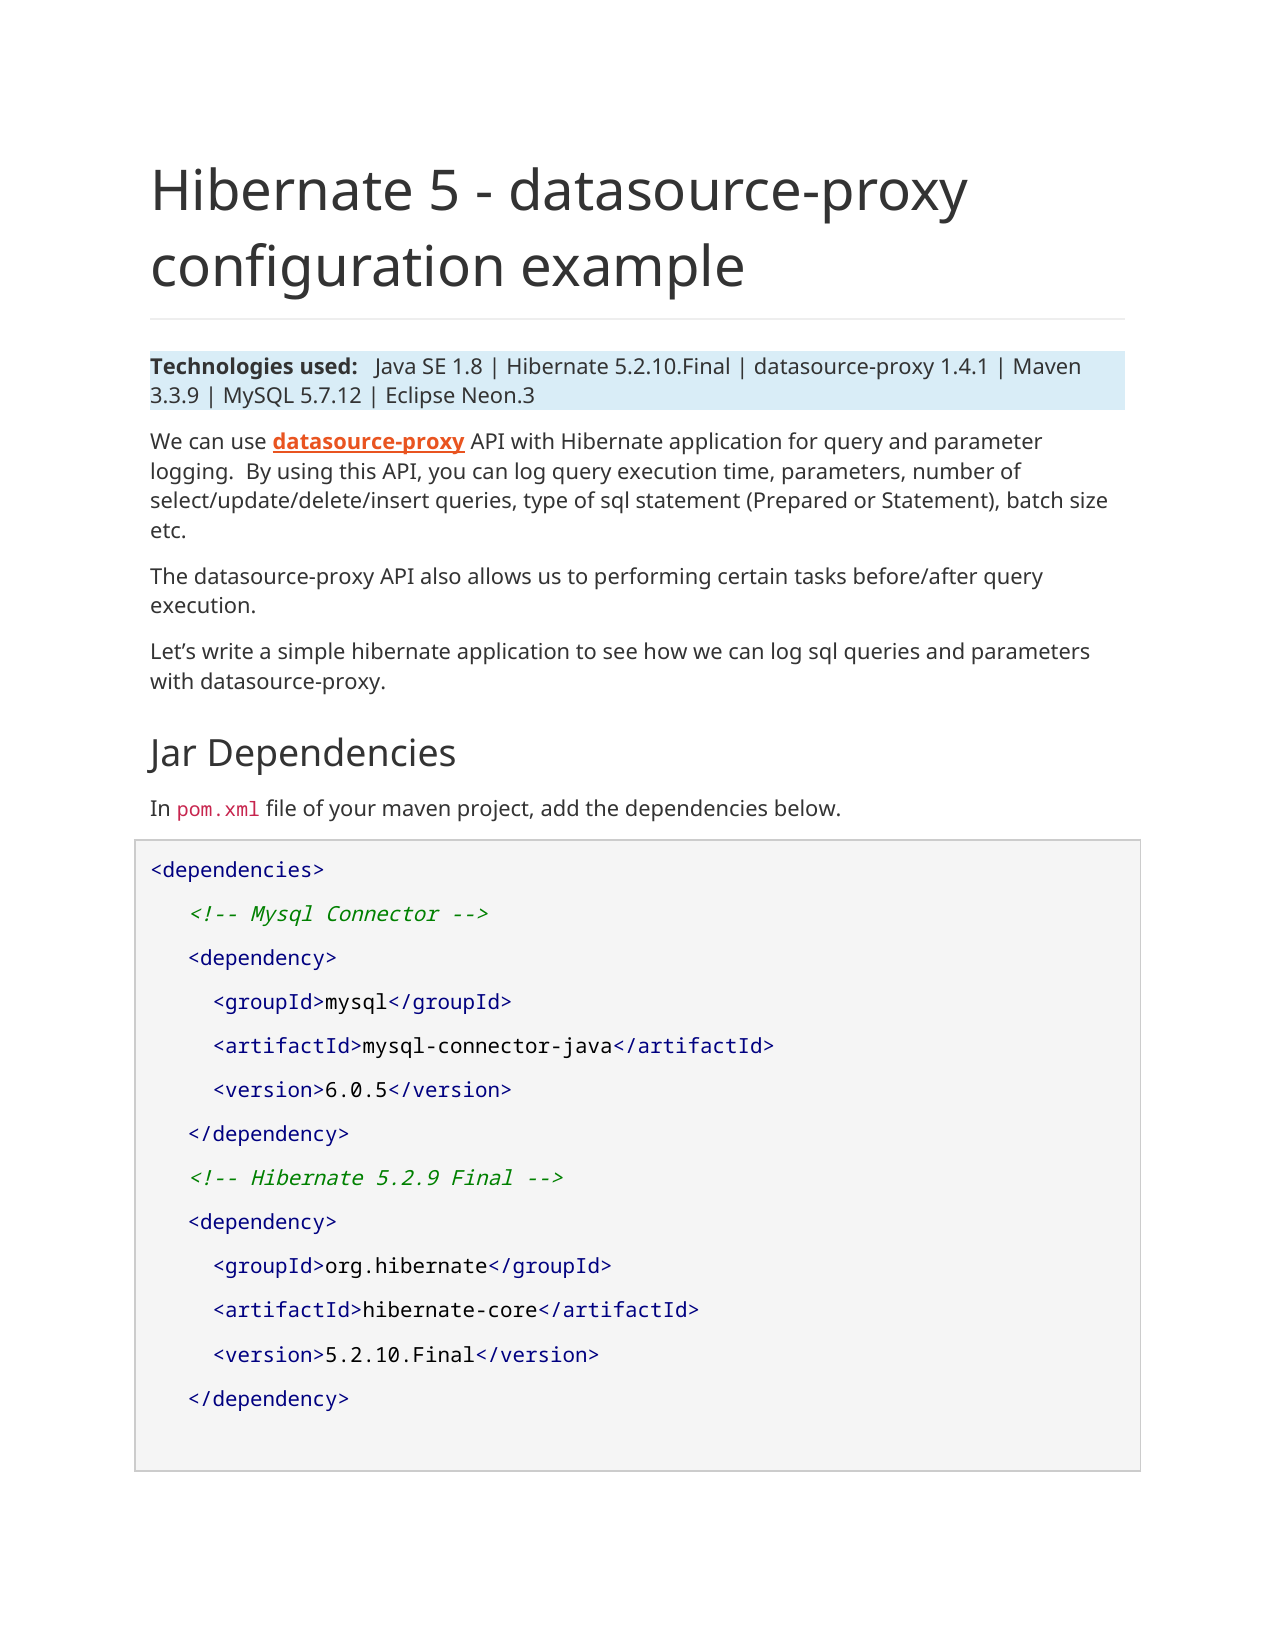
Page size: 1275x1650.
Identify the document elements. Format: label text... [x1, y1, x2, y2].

text <dependencies> [136, 841, 1140, 883]
text <dependency> [136, 1191, 1140, 1235]
text <artifactId>mysql-connector-java</artifactId> [136, 1015, 1140, 1059]
text <groupId>org.hibernate</groupId> [136, 1235, 1140, 1279]
text The datasource-proxy API also allows us to performing certain tasks before/after query execution. [150, 561, 1125, 620]
text <groupId>mysql</groupId> [136, 971, 1140, 1015]
text </dependency> [136, 1368, 1140, 1412]
text We can use datasource-proxy API with Hibernate application for query and parameter logging. By using this API, you can log query execution time, parameters, number of select/update/delete/insert queries, type of sql statement (Prepared or Statement), batch size etc. [150, 426, 1125, 545]
text <!-- Mysql Connector --> [136, 883, 1140, 927]
text <dependency> [136, 927, 1140, 971]
text <!-- Hibernate 5.2.9 Final --> [136, 1147, 1140, 1191]
text Let’s write a simple hibernate application to see how we can log sql queries and parameters with datasource-proxy. [150, 636, 1125, 696]
text </dependency> [136, 1103, 1140, 1147]
text Jar Dependencies [150, 727, 1125, 778]
text <artifactId>hibernate-core</artifactId> [136, 1279, 1140, 1323]
text <version>5.2.10.Final</version> [136, 1323, 1140, 1368]
text Hibernate 5 - datasource-proxy configuration example [150, 150, 1125, 318]
text In pom.xml file of your maven project, add the dependencies below. [150, 793, 1125, 823]
text <version>6.0.5</version> [136, 1059, 1140, 1103]
text Technologies used: Java SE 1.8 | Hibernate 5.2.10.Final | datasource-proxy 1.4.1 | Maven 3.3.9 | MySQL 5.7.12 | Eclipse Neon.3 [150, 351, 1125, 410]
